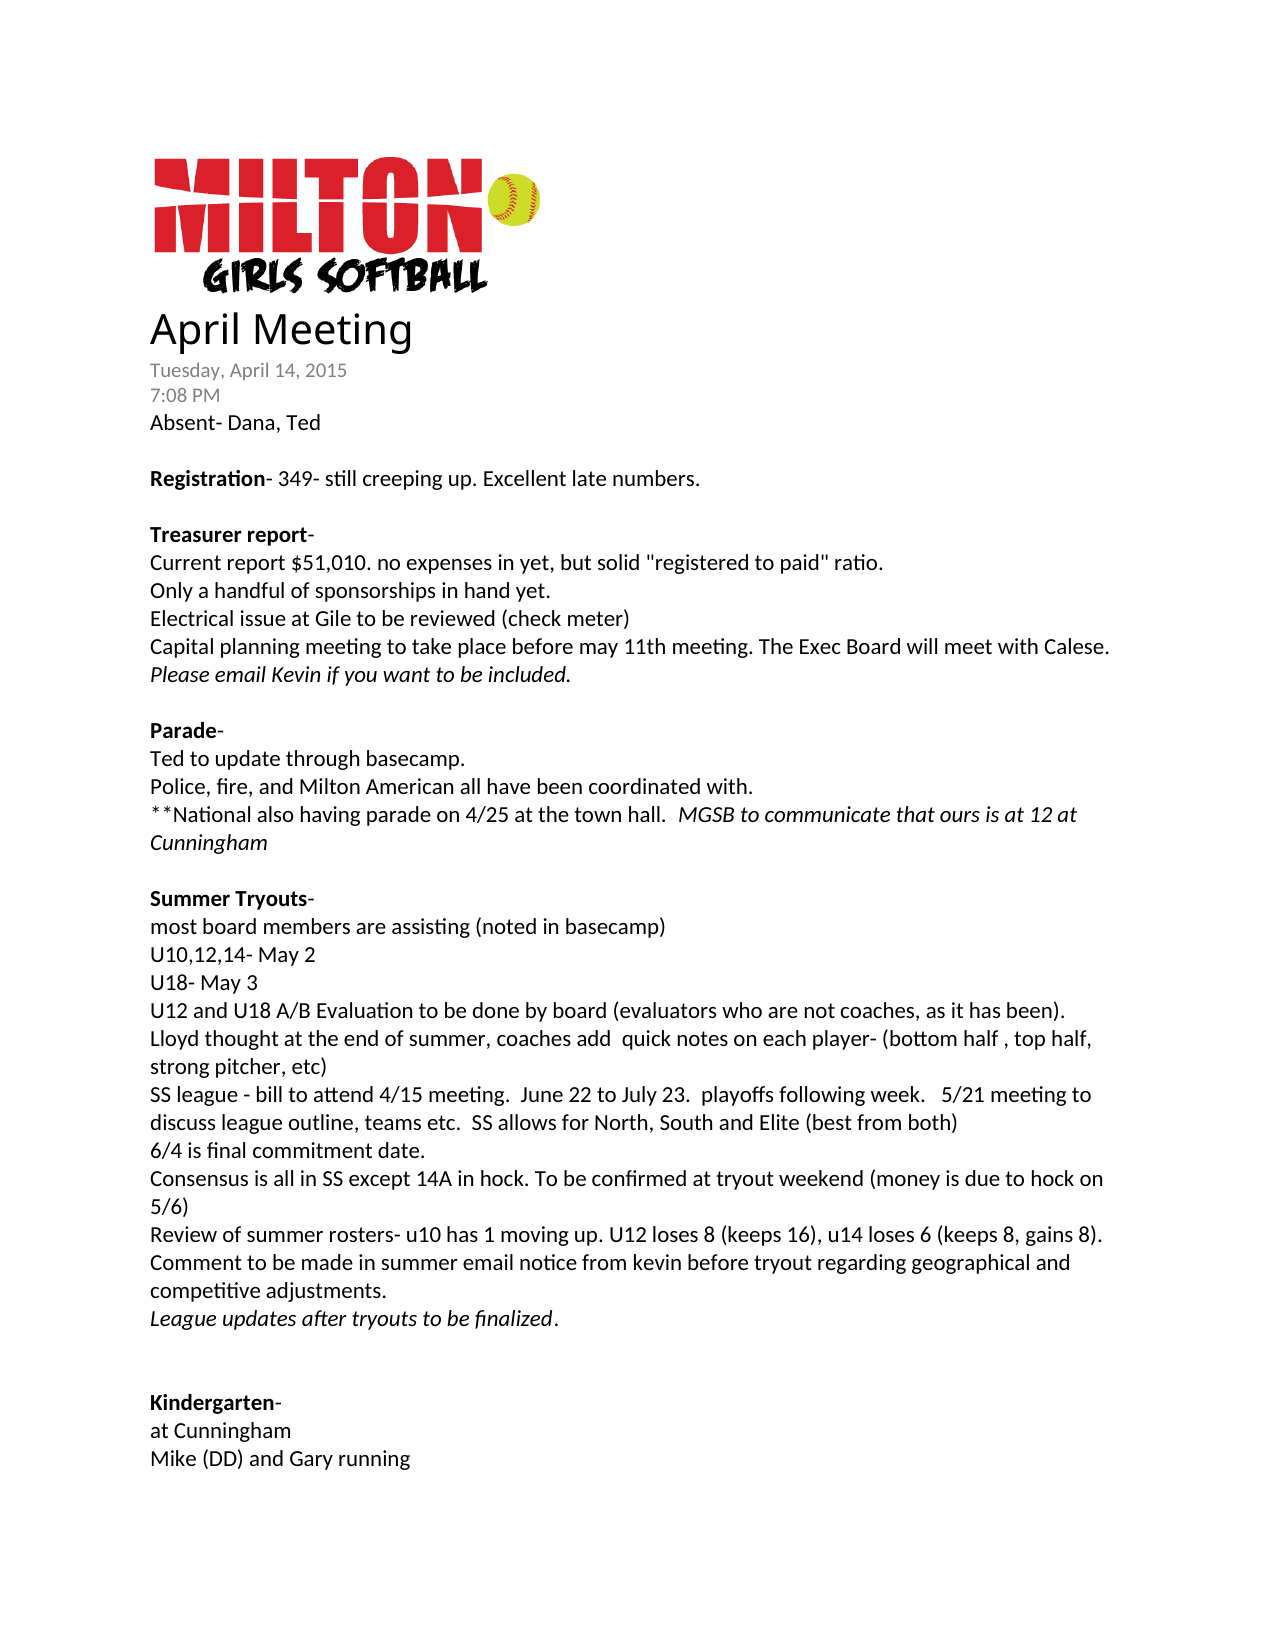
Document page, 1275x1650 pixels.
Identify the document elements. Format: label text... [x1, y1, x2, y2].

text U12 and U18 A/B Evaluation to be done by board (evaluators who are not coaches, as it has been). [150, 996, 1125, 1024]
text League updates after tryouts to be finalized. [150, 1304, 1125, 1332]
text most board members are assisting (noted in basecamp) [150, 912, 1125, 940]
text U18- May 3 [150, 968, 1125, 996]
text U10,12,14- May 2 [150, 940, 1125, 968]
text Ted to update through basecamp. [150, 744, 1125, 772]
text Capital planning meeting to take place before may 11th meeting. The Exec Board will meet with Calese. Please email Kevin if you want to be included. [150, 632, 1125, 688]
text Only a handful of sponsorships in hand yet. [150, 576, 1125, 604]
text Consensus is all in SS except 14A in hock. To be confirmed at tryout weekend (money is due to hock on 5/6) [150, 1164, 1125, 1220]
text 6/4 is final commitment date. [150, 1136, 1125, 1164]
text at Cunningham [150, 1416, 1125, 1444]
text SS league - bill to attend 4/15 meeting. June 22 to July 23. playoffs following week. 5/21 meeting to discuss league outline, teams etc. SS allows for North, South and Elite (best from both) [150, 1080, 1125, 1136]
text **National also having parade on 4/25 at the town hall. MGSB to communicate that ours is at 12 at Cunningham [150, 800, 1125, 856]
text Summer Tryouts- [150, 884, 1125, 912]
text Mike (DD) and Gary running [150, 1444, 1125, 1472]
text Registration- 349- still creeping up. Excellent late numbers. [150, 464, 1125, 492]
picture [150, 150, 546, 301]
text Parade- [150, 716, 1125, 744]
text Police, fire, and Milton American all have been coordinated with. [150, 772, 1125, 800]
text 7:08 PM [150, 382, 1125, 408]
text Treasurer report- [150, 520, 1125, 548]
text Comment to be made in summer email notice from kevin before tryout regarding geographical and competitive adjustments. [150, 1248, 1125, 1304]
text Kindergarten- [150, 1388, 1125, 1416]
text Lloyd thought at the end of summer, coaches add quick notes on each player- (bottom half , top half, strong pitcher, etc) [150, 1024, 1125, 1080]
text Tuesday, April 14, 2015 [150, 357, 1125, 382]
text Electrical issue at Gile to be reviewed (check meter) [150, 604, 1125, 632]
text April Meeting [150, 300, 1125, 357]
text Absent- Dana, Ted [150, 408, 1125, 436]
text Review of summer rosters- u10 has 1 moving up. U12 loses 8 (keeps 16), u14 loses 6 (keeps 8, gains 8). [150, 1220, 1125, 1248]
text Current report $51,010. no expenses in yet, but solid "registered to paid" ratio. [150, 548, 1125, 576]
